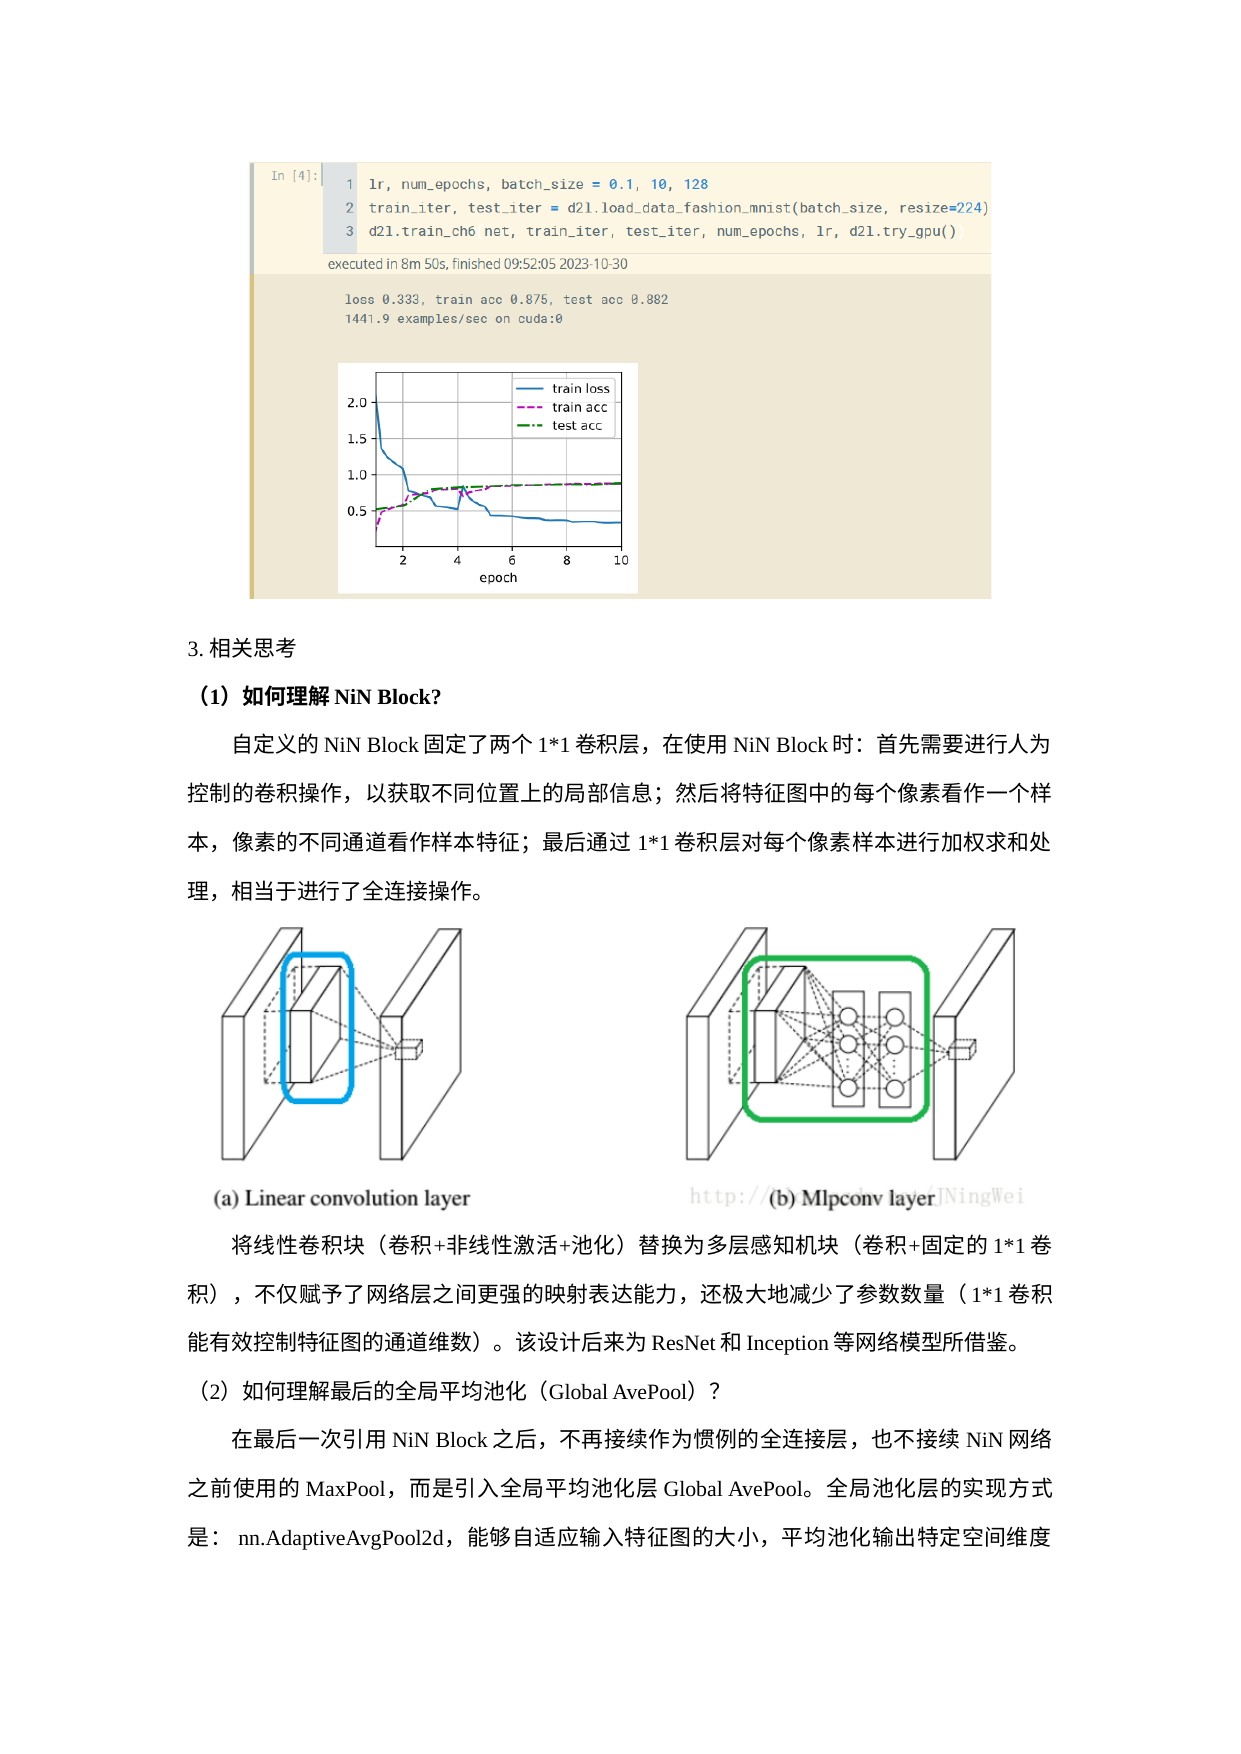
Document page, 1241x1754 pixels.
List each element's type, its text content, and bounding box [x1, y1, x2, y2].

picture [200, 921, 1040, 1214]
list 相关思考 [187, 630, 1053, 663]
list 自定义的NiN Block固定了两个1*1卷积层，在使用NiN Block时：首先需要进行人为控制的卷积操作，以获取不同位置上的局部信息；然后将特征图中的每个像素看作一个样本，像素的不同通道看作样本特征；最后通过1*1卷积层对每个像素样本进行加权求和处理，相当于进行了全连接操作。 [187, 727, 1053, 906]
list 如何理解NiN Block? [187, 679, 1053, 711]
picture [248, 162, 992, 599]
list 将线性卷积块（卷积+非线性激活+池化）替换为多层感知机块（卷积+固定的1*1卷积），不仅赋予了网络层之间更强的映射表达能力，还极大地减少了参数数量（1*1卷积能有效控制特征图的通道维数）。该设计后来为ResNet和Inception等网络模型所借鉴。 [187, 1227, 1053, 1357]
list （2）如何理解最后的全局平均池化（Global AvePool）？ [187, 1373, 1053, 1406]
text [187, 1422, 1053, 1552]
